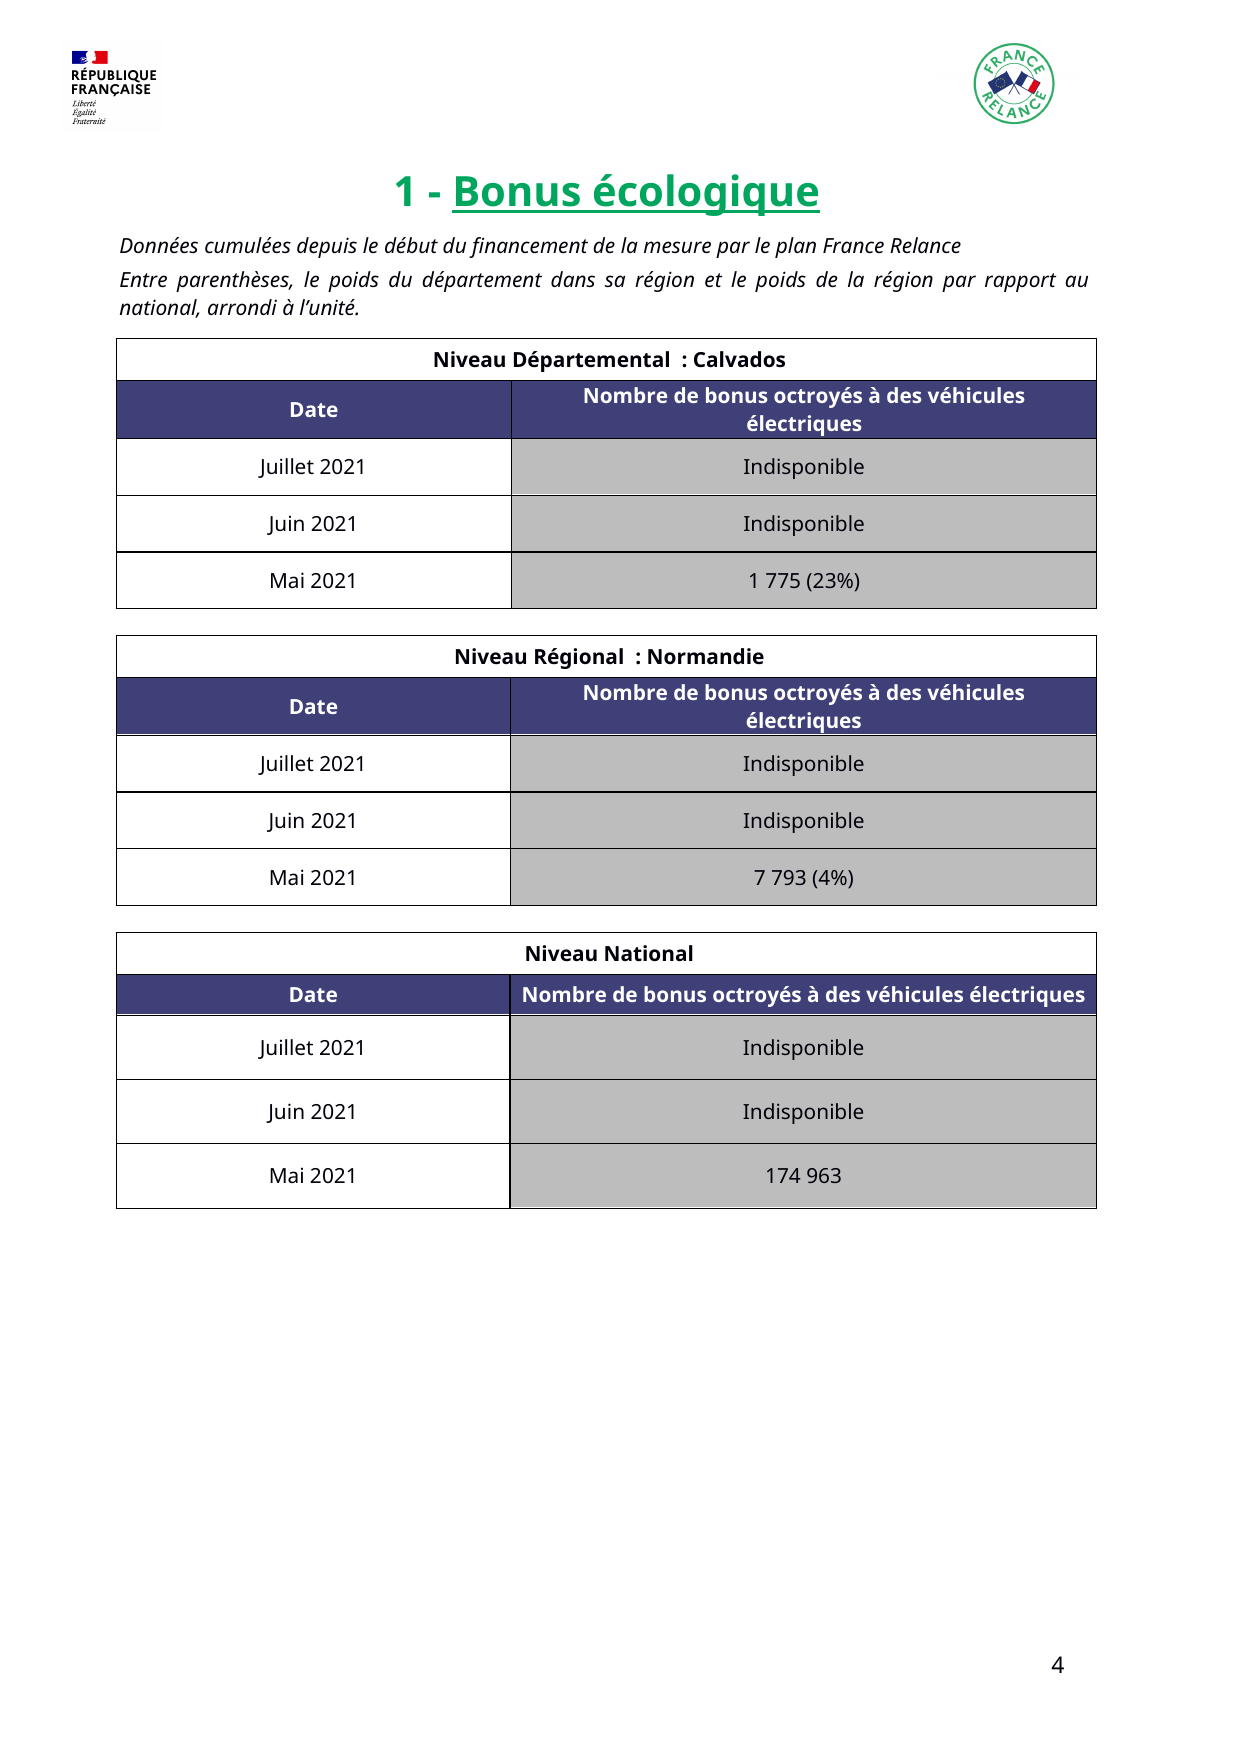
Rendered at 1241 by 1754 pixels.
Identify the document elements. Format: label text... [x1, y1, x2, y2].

table_cell Date [117, 975, 509, 1014]
table_cell Juillet 2021 [117, 439, 511, 494]
table_cell Mai 2021 [117, 553, 511, 608]
text Entre parenthèses, le poids du département dans sa région et le poids de la région par rapport au national, arrondi à l’unité. [119, 265, 1094, 322]
table_cell Juin 2021 [117, 496, 511, 551]
table_cell 174 963 [511, 1144, 1096, 1207]
table_cell Indisponible [512, 496, 1096, 551]
table_cell Indisponible [511, 736, 1096, 791]
table_header Niveau Départemental : Calvados [117, 339, 1096, 380]
table_cell Indisponible [512, 439, 1096, 494]
table_cell Indisponible [511, 1080, 1096, 1143]
table_cell Juillet 2021 [117, 1016, 509, 1079]
table_cell 1 775 (23%) [512, 553, 1096, 608]
table_header Niveau Régional : Normandie [117, 636, 1096, 677]
table_cell Juin 2021 [117, 1080, 509, 1143]
subtitle 1 - Bonus écologique [119, 162, 1094, 219]
table_cell Juillet 2021 [117, 736, 510, 791]
table_cell Indisponible [511, 793, 1096, 848]
picture [935, 31, 1082, 126]
table_cell Mai 2021 [117, 849, 510, 905]
picture [60, 39, 164, 133]
table_cell Nombre de bonus octroyés à des véhicules électriques [511, 975, 1096, 1014]
table_cell Nombre de bonus octroyés à des véhicules électriques [511, 678, 1096, 734]
table_header Niveau National [117, 933, 1096, 973]
table_cell Juin 2021 [117, 793, 510, 848]
table_cell Date [117, 381, 511, 438]
table_cell Indisponible [511, 1016, 1096, 1079]
table_cell 7 793 (4%) [511, 849, 1096, 905]
table_cell Mai 2021 [117, 1144, 509, 1207]
table_cell Nombre de bonus octroyés à des véhicules électriques [512, 381, 1096, 438]
text Données cumulées depuis le début du financement de la mesure par le plan France Relance [119, 231, 1094, 260]
table_cell Date [117, 678, 510, 734]
